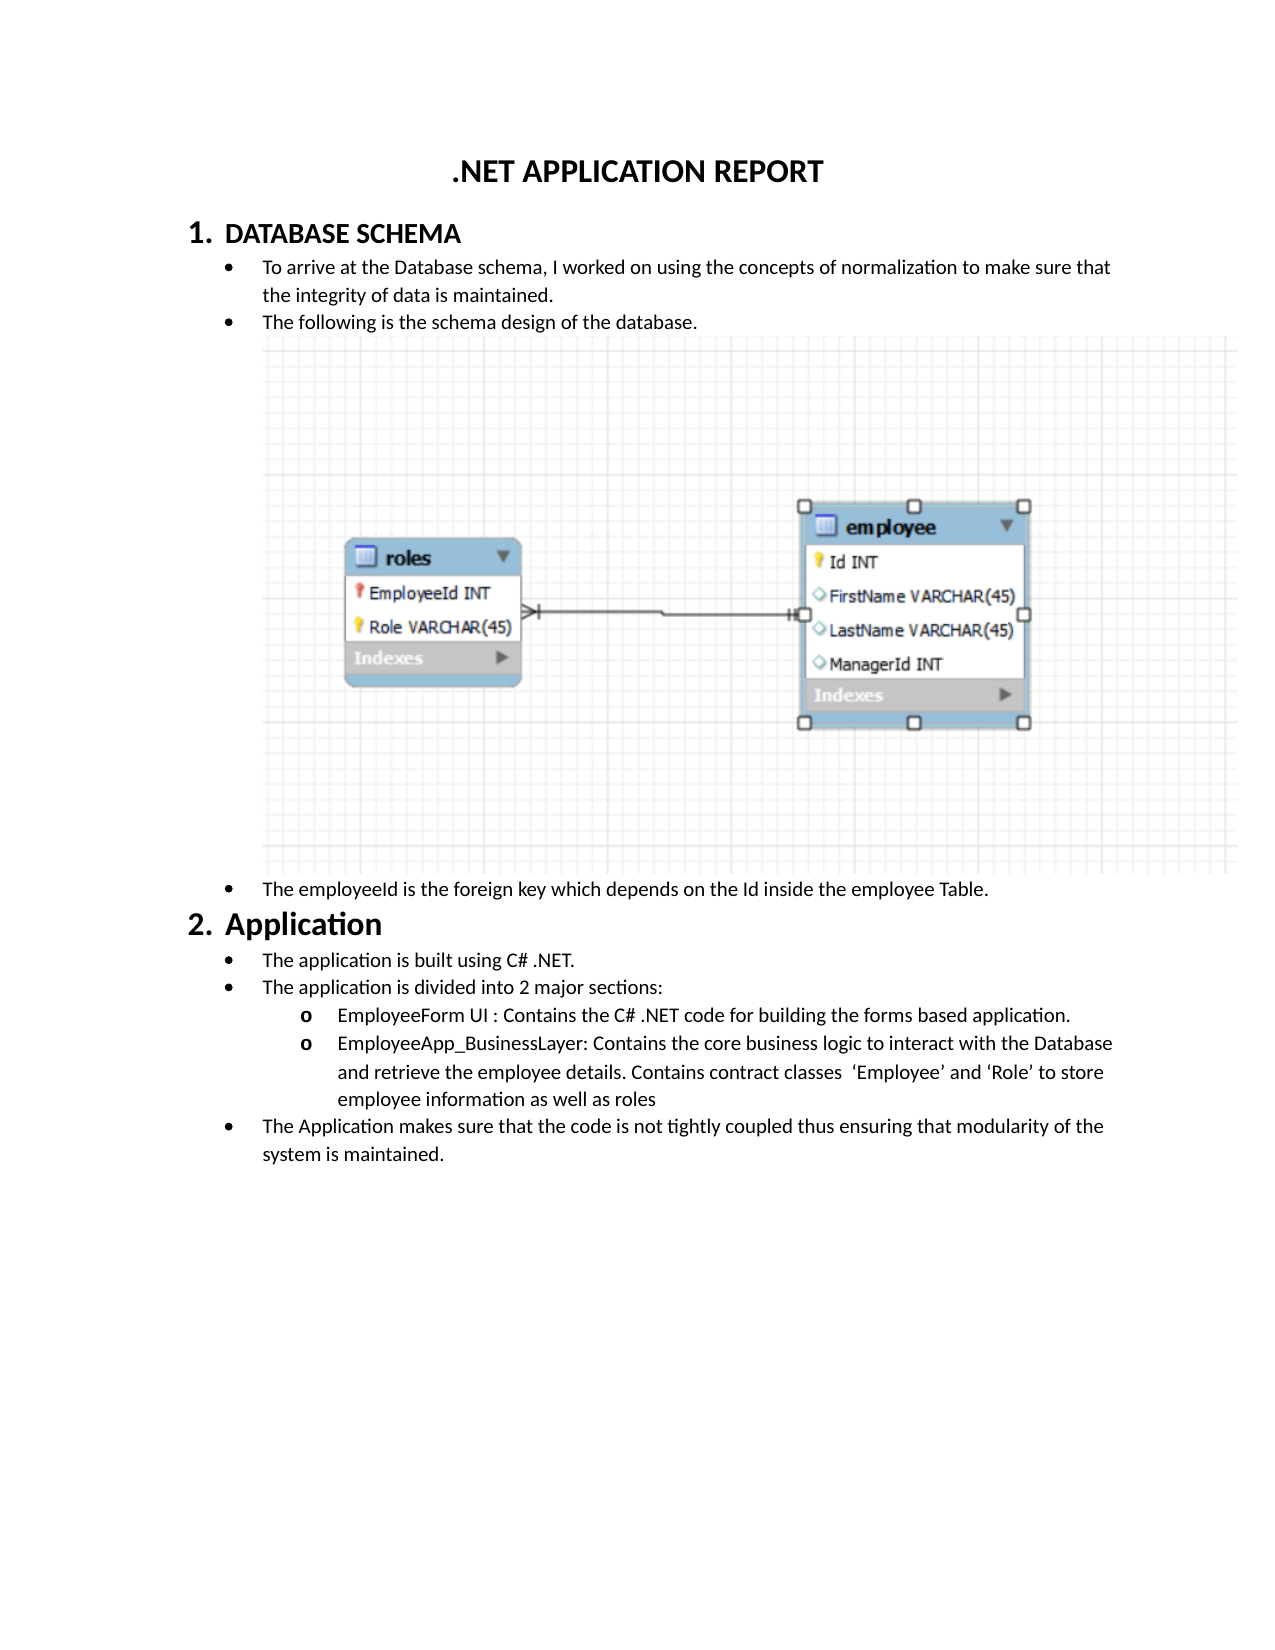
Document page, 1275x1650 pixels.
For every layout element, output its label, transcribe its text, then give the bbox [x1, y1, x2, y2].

text .NET APPLICATION REPORT [150, 150, 1125, 191]
list The application is divided into 2 major sections: [225, 974, 1125, 1000]
list EmployeeApp_BusinessLayer: Contains the core business logic to interact with the Database and retrieve the employee details. Contains contract classes ‘Employee’ and ‘Role’ to store employee information as well as roles [300, 1031, 1125, 1112]
list Application [187, 903, 1125, 944]
list DATABASE SCHEMA [187, 211, 1125, 251]
list The following is the schema design of the database. [225, 309, 1125, 335]
list To arrive at the Database schema, I worked on using the concepts of normalization to make sure that the integrity of data is maintained. [225, 254, 1125, 307]
list The application is built using C# .NET. [225, 947, 1125, 973]
list EmployeeForm UI : Contains the C# .NET code for building the forms based application. [300, 1002, 1125, 1028]
list The employeeId is the foreign key which depends on the Id inside the employee Table. [225, 876, 1125, 901]
picture [262, 336, 1238, 874]
list The Application makes sure that the code is not tightly coupled thus ensuring that modularity of the system is maintained. [225, 1114, 1125, 1167]
